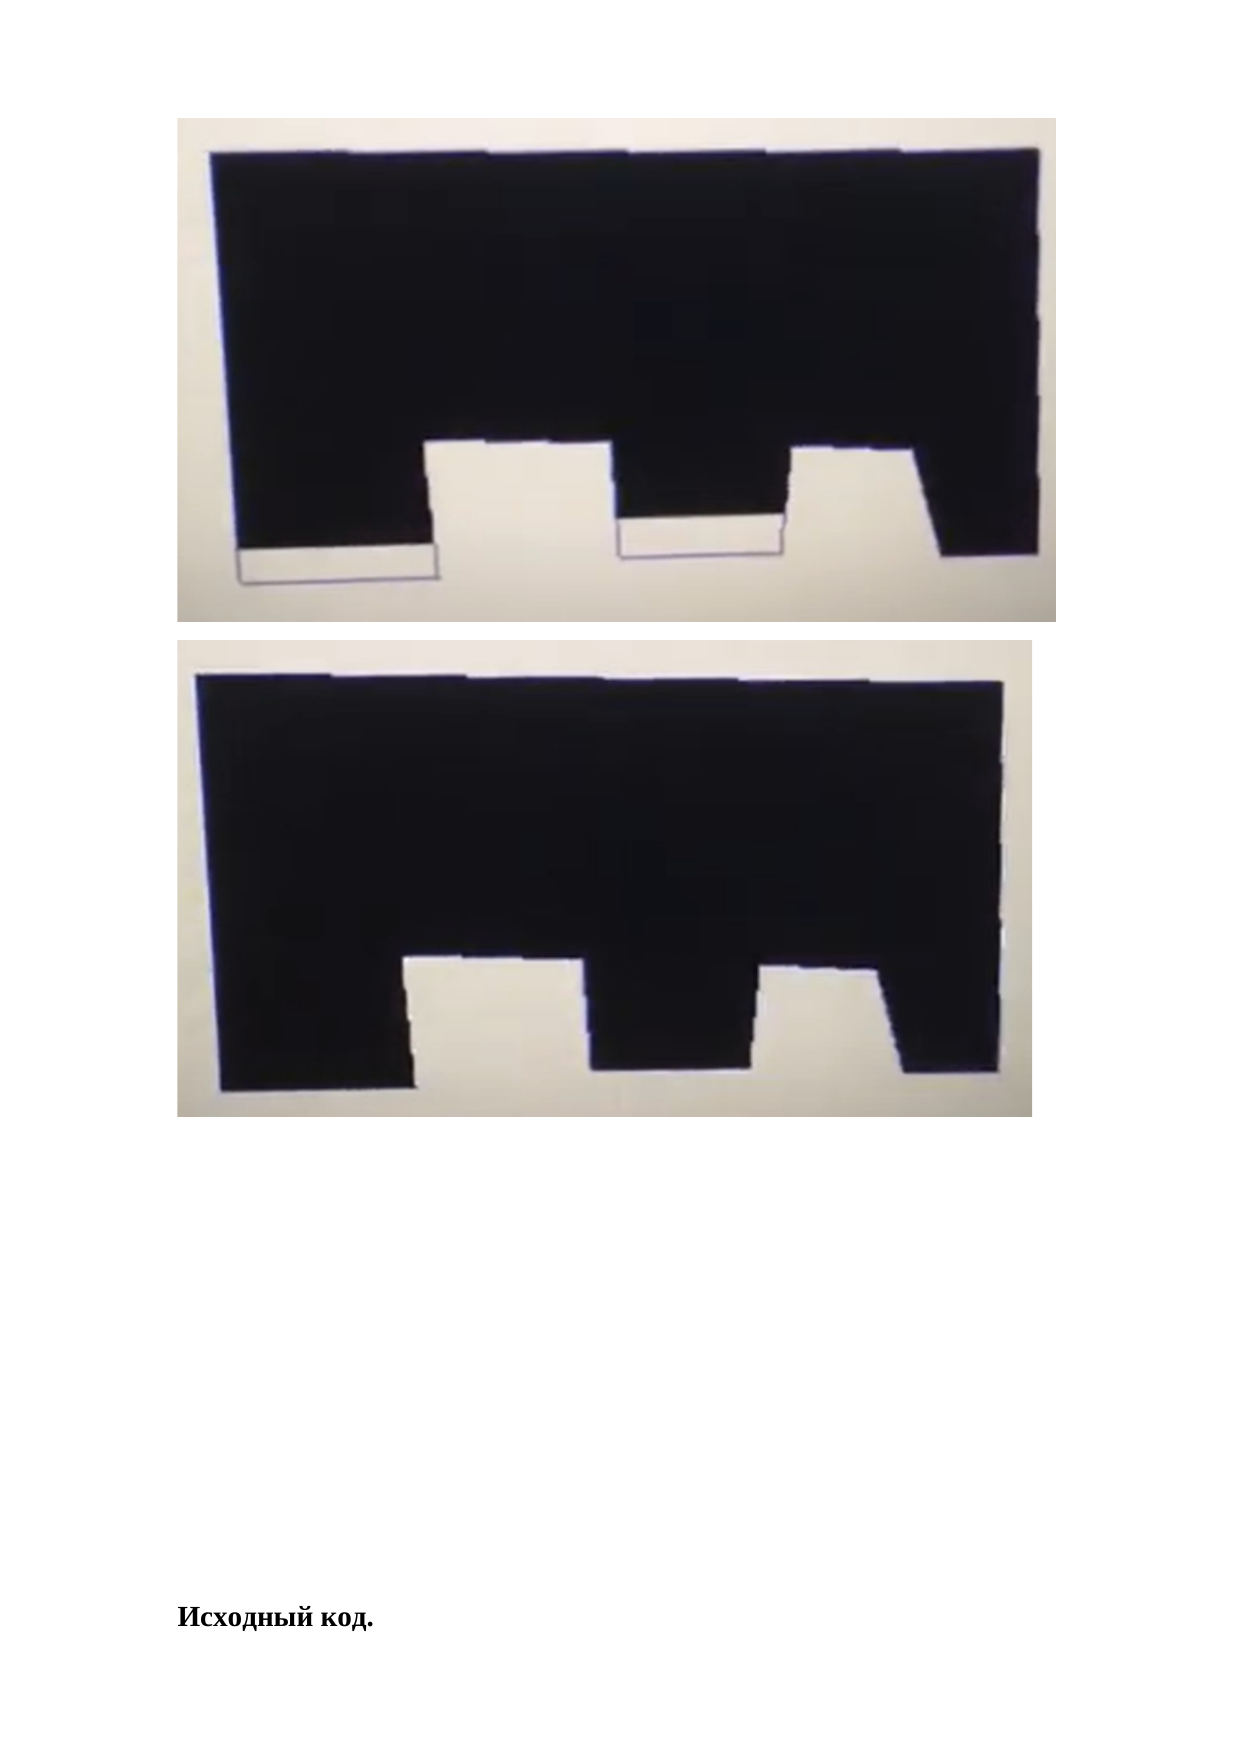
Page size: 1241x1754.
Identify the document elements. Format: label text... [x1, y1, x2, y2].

picture [177, 118, 1056, 622]
picture [177, 640, 1033, 1117]
text Исходный код. [177, 1599, 1152, 1632]
